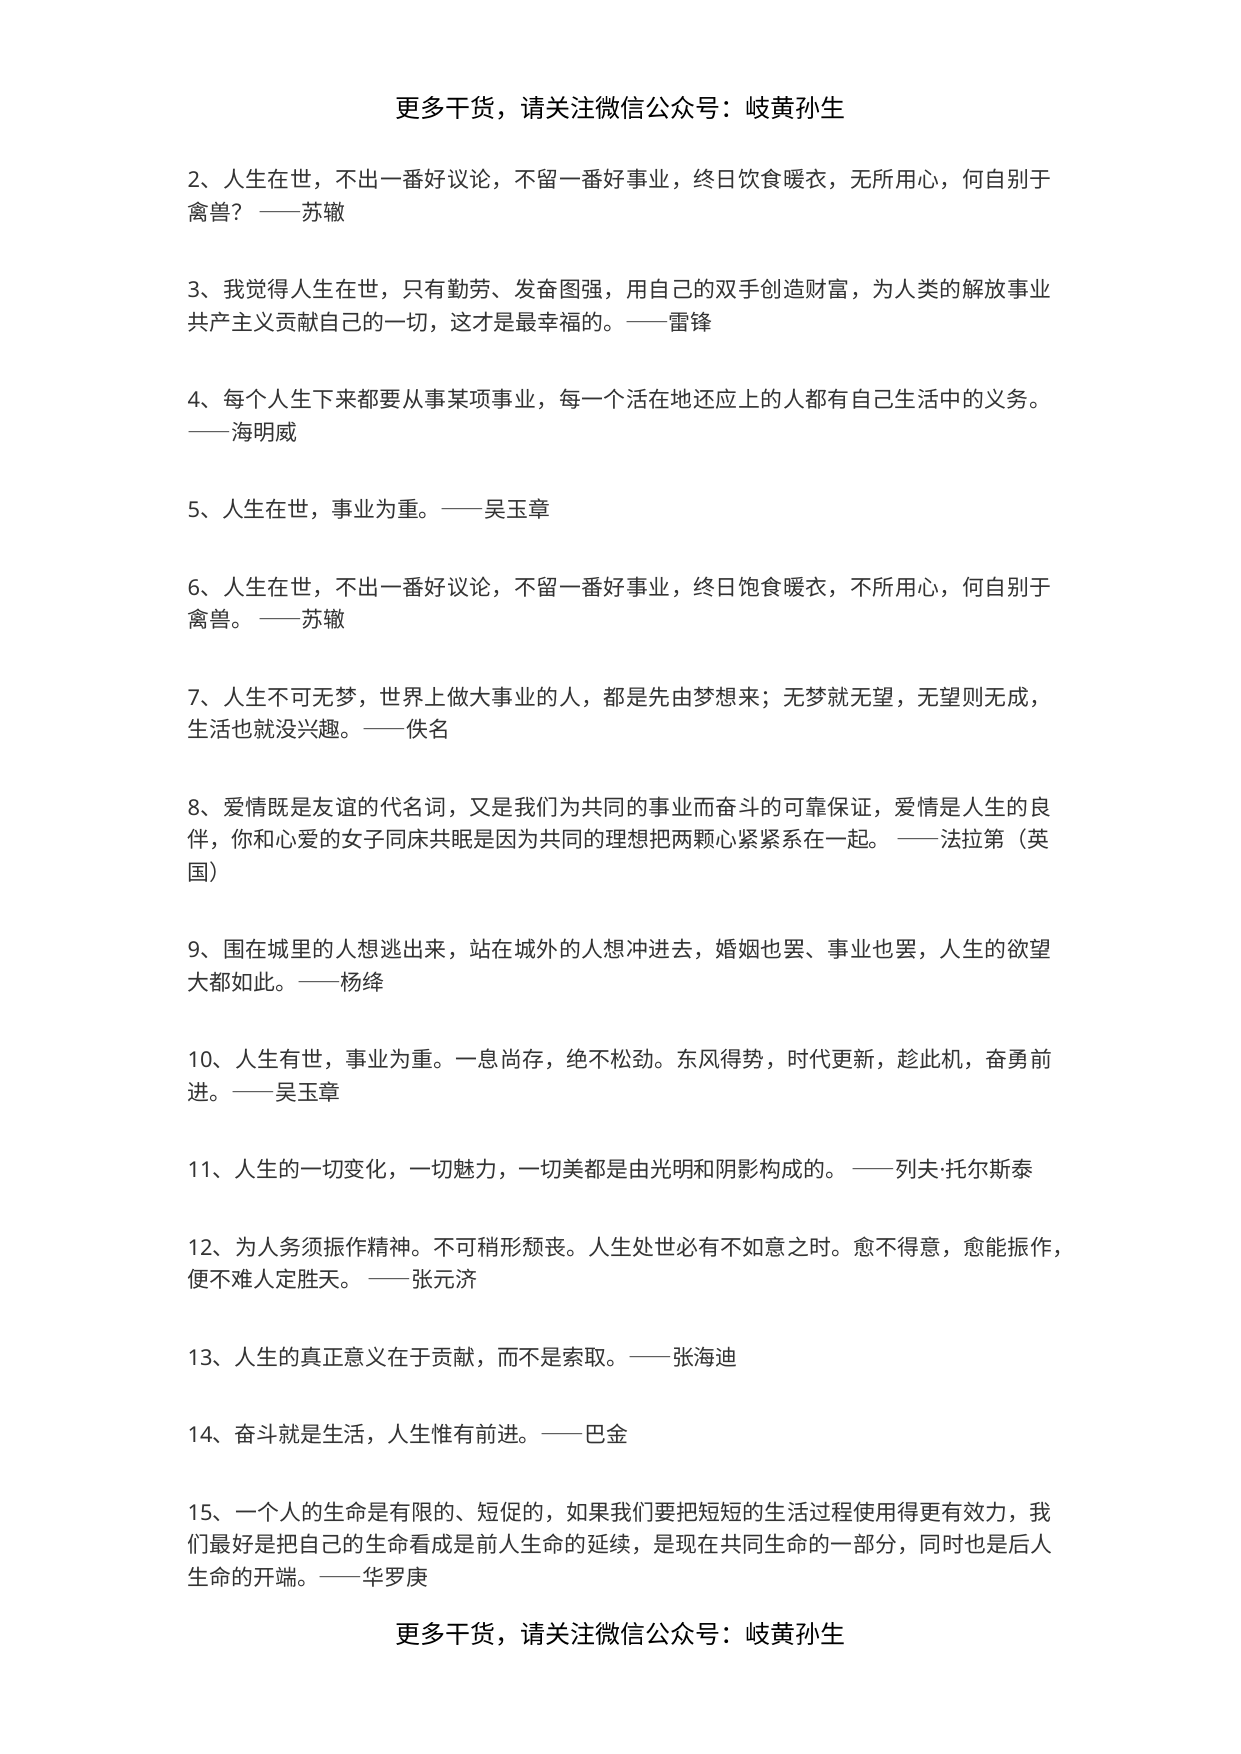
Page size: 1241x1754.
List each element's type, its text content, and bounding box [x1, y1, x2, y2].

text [187, 162, 1053, 227]
text 9、围在城里的人想逃出来，站在城外的人想冲进去，婚姻也罢、事业也罢，人生的欲望大都如此。——杨绛 [187, 899, 1053, 997]
text 5、人生在世，事业为重。——吴玉章 [187, 459, 1053, 524]
text 11、人生的一切变化，一切魅力，一切美都是由光明和阴影构成的。 ——列夫·托尔斯泰 [187, 1119, 1053, 1184]
text 8、爱情既是友谊的代名词，又是我们为共同的事业而奋斗的可靠保证，爱情是人生的良伴，你和心爱的女子同床共眠是因为共同的理想把两颗心紧紧系在一起。 ——法拉第（英国） [187, 757, 1053, 887]
text 13、人生的真正意义在于贡献，而不是索取。——张海迪 [187, 1307, 1053, 1372]
text 15、一个人的生命是有限的、短促的，如果我们要把短短的生活过程使用得更有效力，我们最好是把自己的生命看成是前人生命的延续，是现在共同生命的一部分，同时也是后人生命的开端。——华罗庚 [187, 1462, 1053, 1592]
text 4、每个人生下来都要从事某项事业，每一个活在地还应上的人都有自己生活中的义务。——海明威 [187, 403, 1053, 447]
text 14、奋斗就是生活，人生惟有前进。——巴金 [187, 1384, 1053, 1449]
text 10、人生有世，事业为重。一息尚存，绝不松劲。东风得势，时代更新，趁此机，奋勇前进。——吴玉章 [187, 1009, 1053, 1107]
text 7、人生不可无梦，世界上做大事业的人，都是先由梦想来；无梦就无望，无望则无成，生活也就没兴趣。——佚名 [187, 647, 1053, 744]
text 4、每个人生下来都要从事某项事业，每一个活在地还应上的人都有自己生活中的义务。——海明威 [187, 349, 1053, 402]
text 3、我觉得人生在世，只有勤劳、发奋图强，用自己的双手创造财富，为人类的解放事业共产主义贡献自己的一切，这才是最幸福的。——雷锋 [187, 239, 1053, 337]
text 6、人生在世，不出一番好议论，不留一番好事业，终日饱食暖衣，不所用心，何自别于禽兽。 ——苏辙 [187, 537, 1053, 634]
text 12、为人务须振作精神。不可稍形颓丧。人生处世必有不如意之时。愈不得意，愈能振作，便不难人定胜天。 ——张元济 [187, 1197, 1053, 1294]
